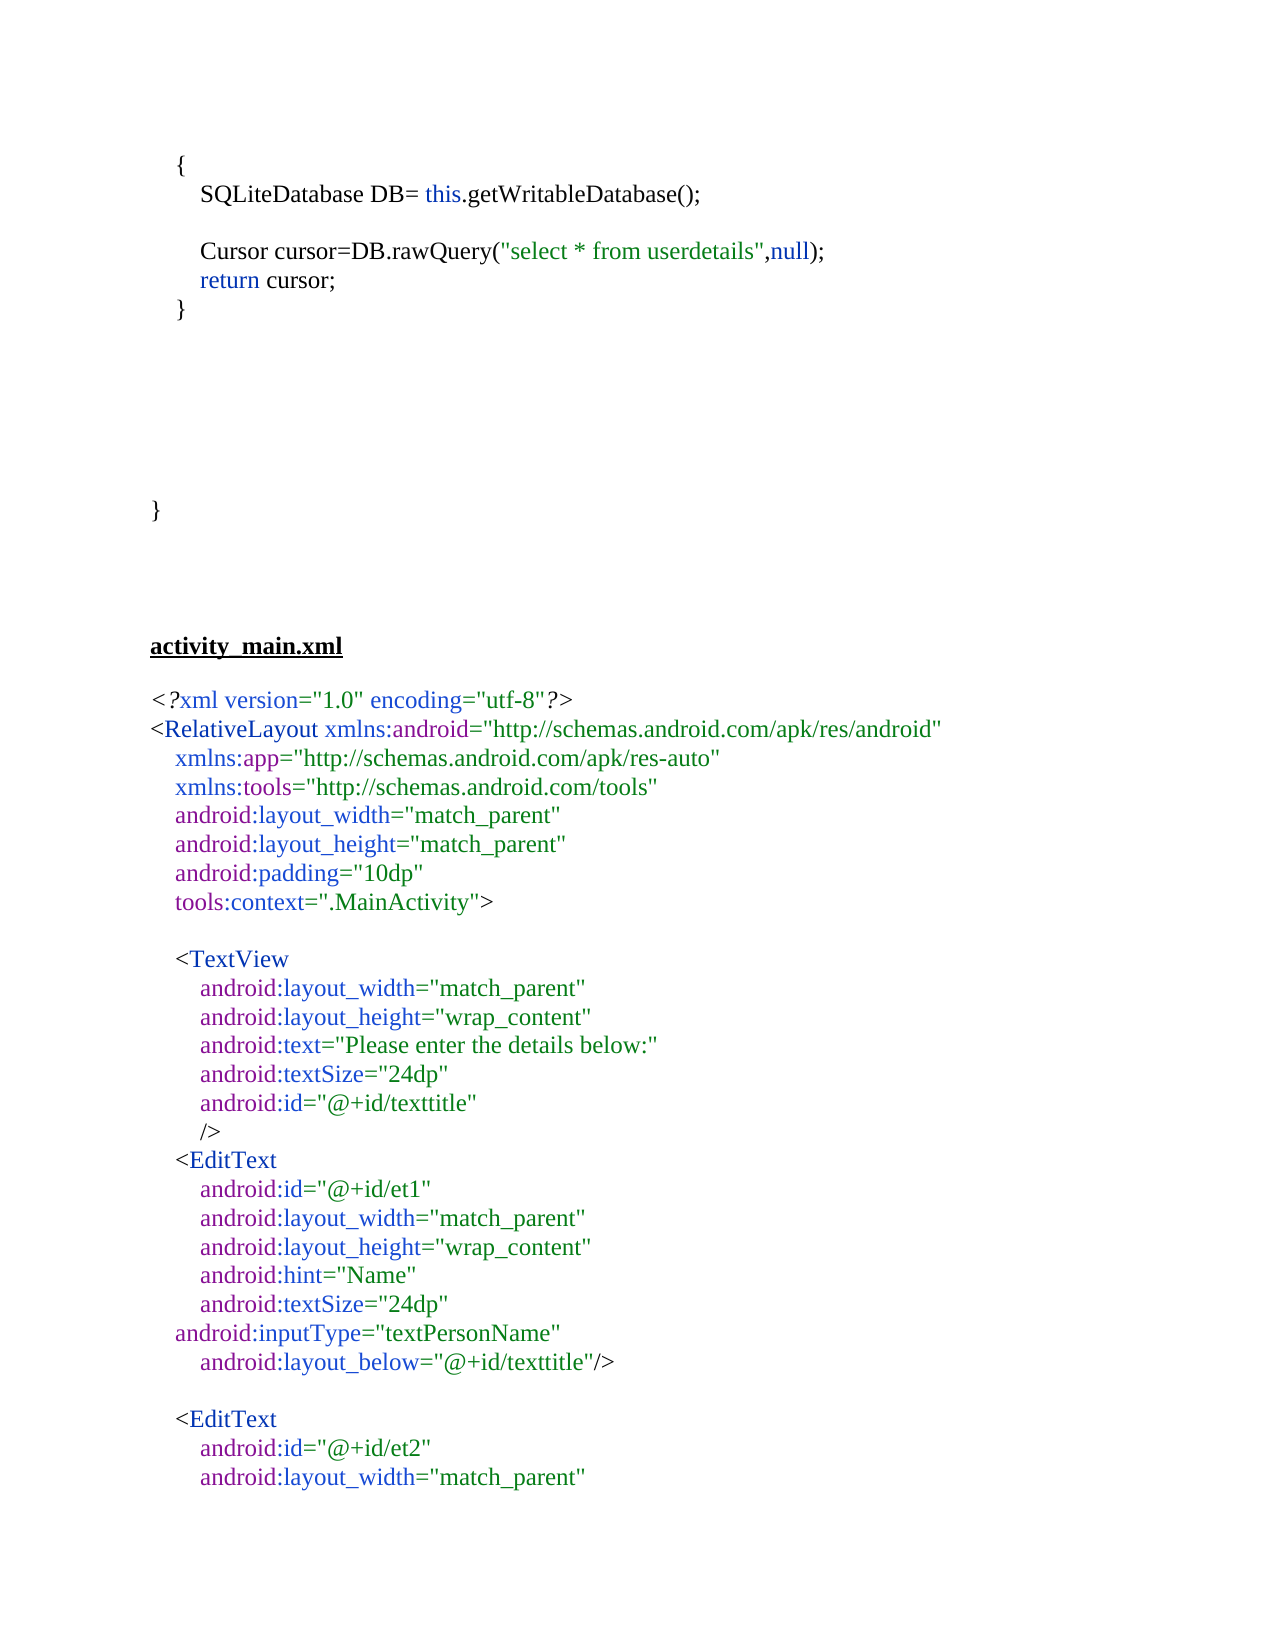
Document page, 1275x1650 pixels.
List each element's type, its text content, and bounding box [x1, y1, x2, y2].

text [150, 685, 1125, 1490]
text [150, 150, 1125, 524]
text activity_main.xml [150, 631, 1125, 660]
